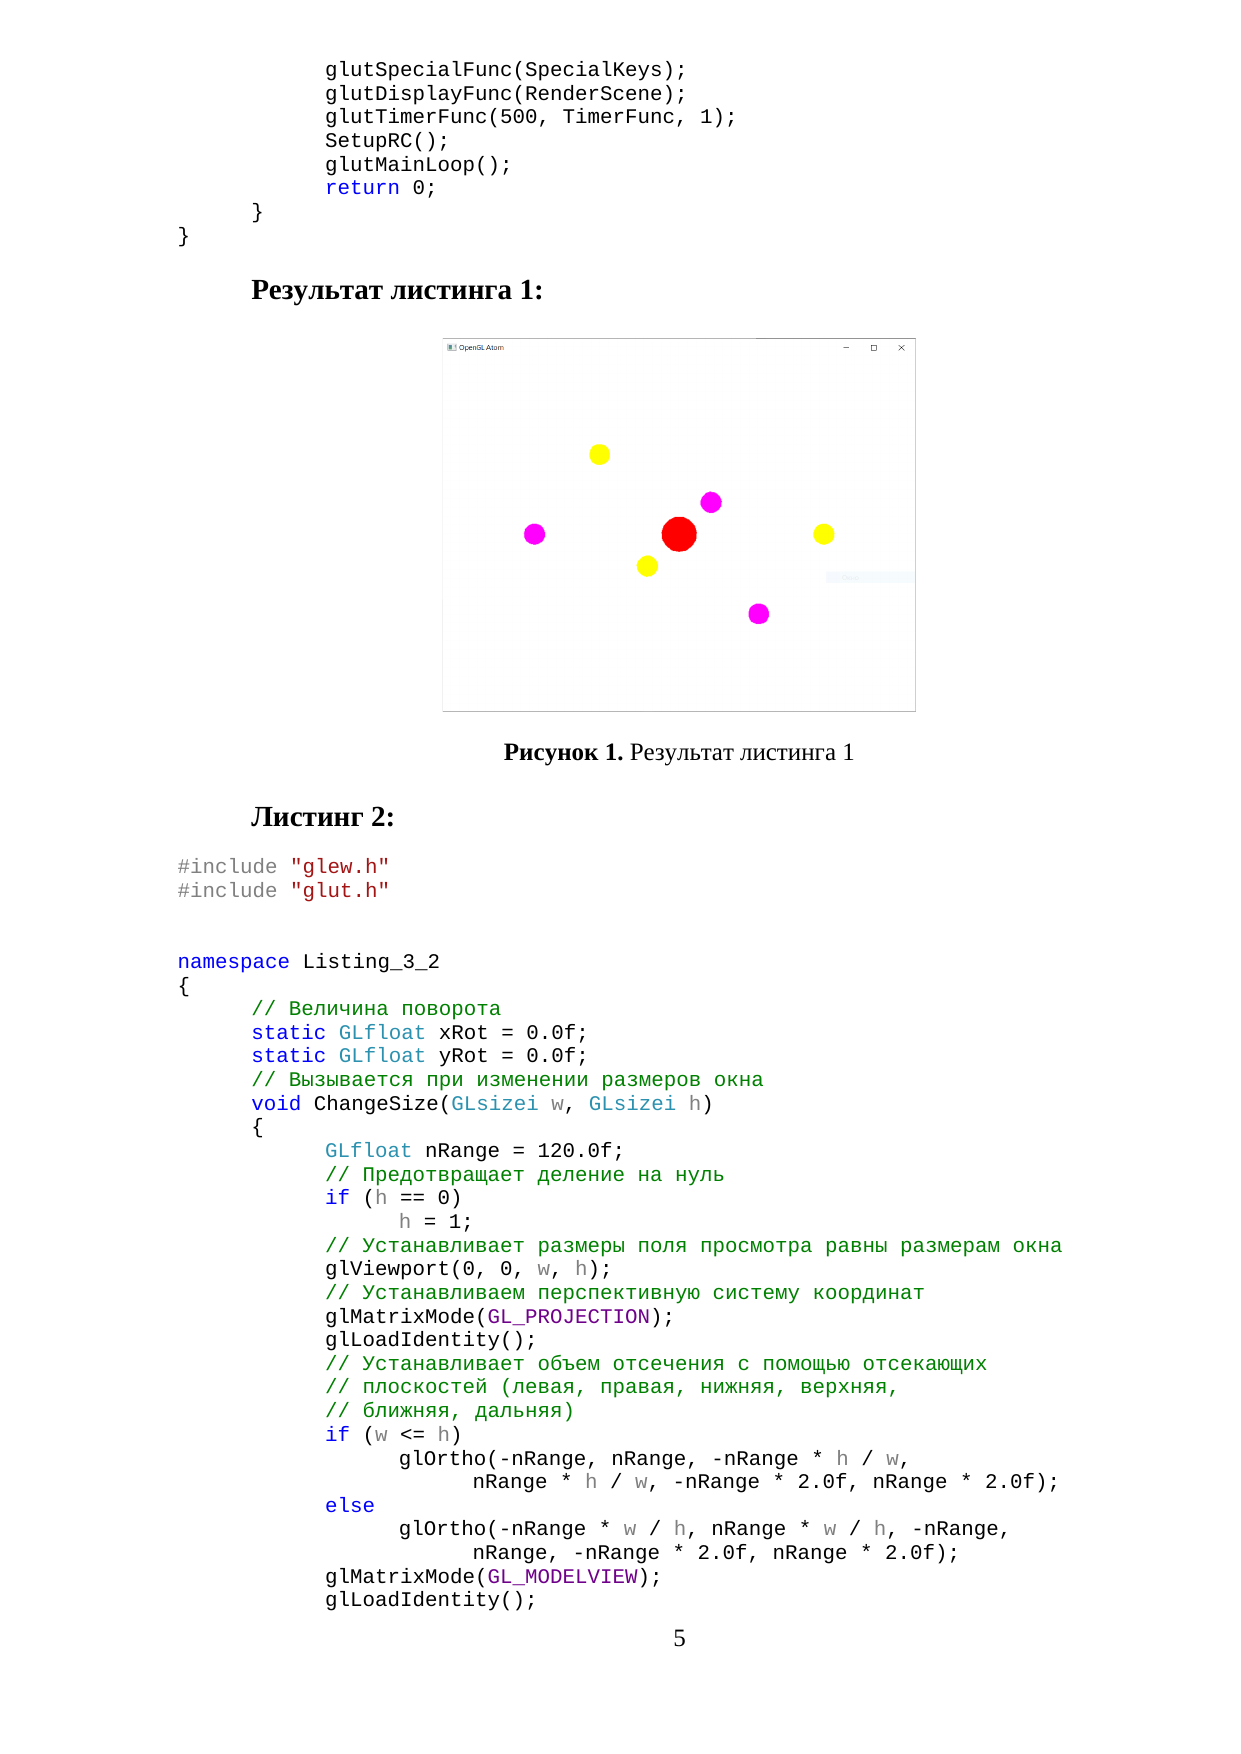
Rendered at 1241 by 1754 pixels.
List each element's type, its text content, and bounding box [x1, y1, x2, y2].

text void ChangeSize(GLsizei w, GLsizei h) [177, 1093, 1181, 1116]
text if (w <= h) [177, 1424, 1181, 1447]
text Результат листинга 1: [177, 272, 1181, 305]
text #include "glew.h" [177, 856, 1181, 880]
text glViewport(0, 0, w, h); [177, 1258, 1181, 1282]
text static GLfloat yRot = 0.0f; [177, 1046, 1181, 1069]
text glutSpecialFunc(SpecialKeys); [177, 59, 1181, 83]
text SetupRC(); [177, 130, 1181, 154]
text glLoadIdentity(); [177, 1329, 1181, 1353]
text glutTimerFunc(500, TimerFunc, 1); [177, 106, 1181, 130]
text if (h == 0) [177, 1187, 1181, 1211]
text GLfloat nRange = 120.0f; [177, 1140, 1181, 1164]
picture [442, 338, 916, 712]
text // плоскостей (левая, правая, нижняя, верхняя, [177, 1377, 1181, 1400]
text return 0; [177, 177, 1181, 201]
text else [177, 1495, 1181, 1518]
text // Устанавливает размеры поля просмотра равны размерам окна [177, 1235, 1181, 1258]
text // Устанавливаем перспективную систему координат [177, 1282, 1181, 1306]
text Рисунок 1. Результат листинга 1 [177, 737, 1181, 766]
text glLoadIdentity(); [177, 1589, 1181, 1613]
text nRange * h / w, -nRange * 2.0f, nRange * 2.0f); [177, 1471, 1181, 1495]
text Листинг 2: [177, 799, 1181, 833]
text glOrtho(-nRange * w / h, nRange * w / h, -nRange, [177, 1518, 1181, 1542]
text namespace Listing_3_2 [177, 951, 1181, 974]
text glutDisplayFunc(RenderScene); [177, 83, 1181, 106]
text // Величина поворота [177, 998, 1181, 1022]
text glMatrixMode(GL_PROJECTION); [177, 1306, 1181, 1329]
text glMatrixMode(GL_MODELVIEW); [177, 1566, 1181, 1589]
text } [177, 224, 1181, 248]
text // Устанавливает объем отсечения с помощью отсекающих [177, 1353, 1181, 1377]
text // ближняя, дальняя) [177, 1400, 1181, 1424]
text { [177, 974, 1181, 998]
text glutMainLoop(); [177, 154, 1181, 177]
text h = 1; [177, 1211, 1181, 1235]
text #include "glut.h" [177, 880, 1181, 904]
text } [177, 201, 1181, 224]
text // Предотвращает деление на нуль [177, 1164, 1181, 1187]
text nRange, -nRange * 2.0f, nRange * 2.0f); [177, 1542, 1181, 1566]
text { [177, 1116, 1181, 1140]
text // Вызывается при изменении размеров окна [177, 1069, 1181, 1093]
text glOrtho(-nRange, nRange, -nRange * h / w, [177, 1447, 1181, 1471]
text static GLfloat xRot = 0.0f; [177, 1022, 1181, 1046]
